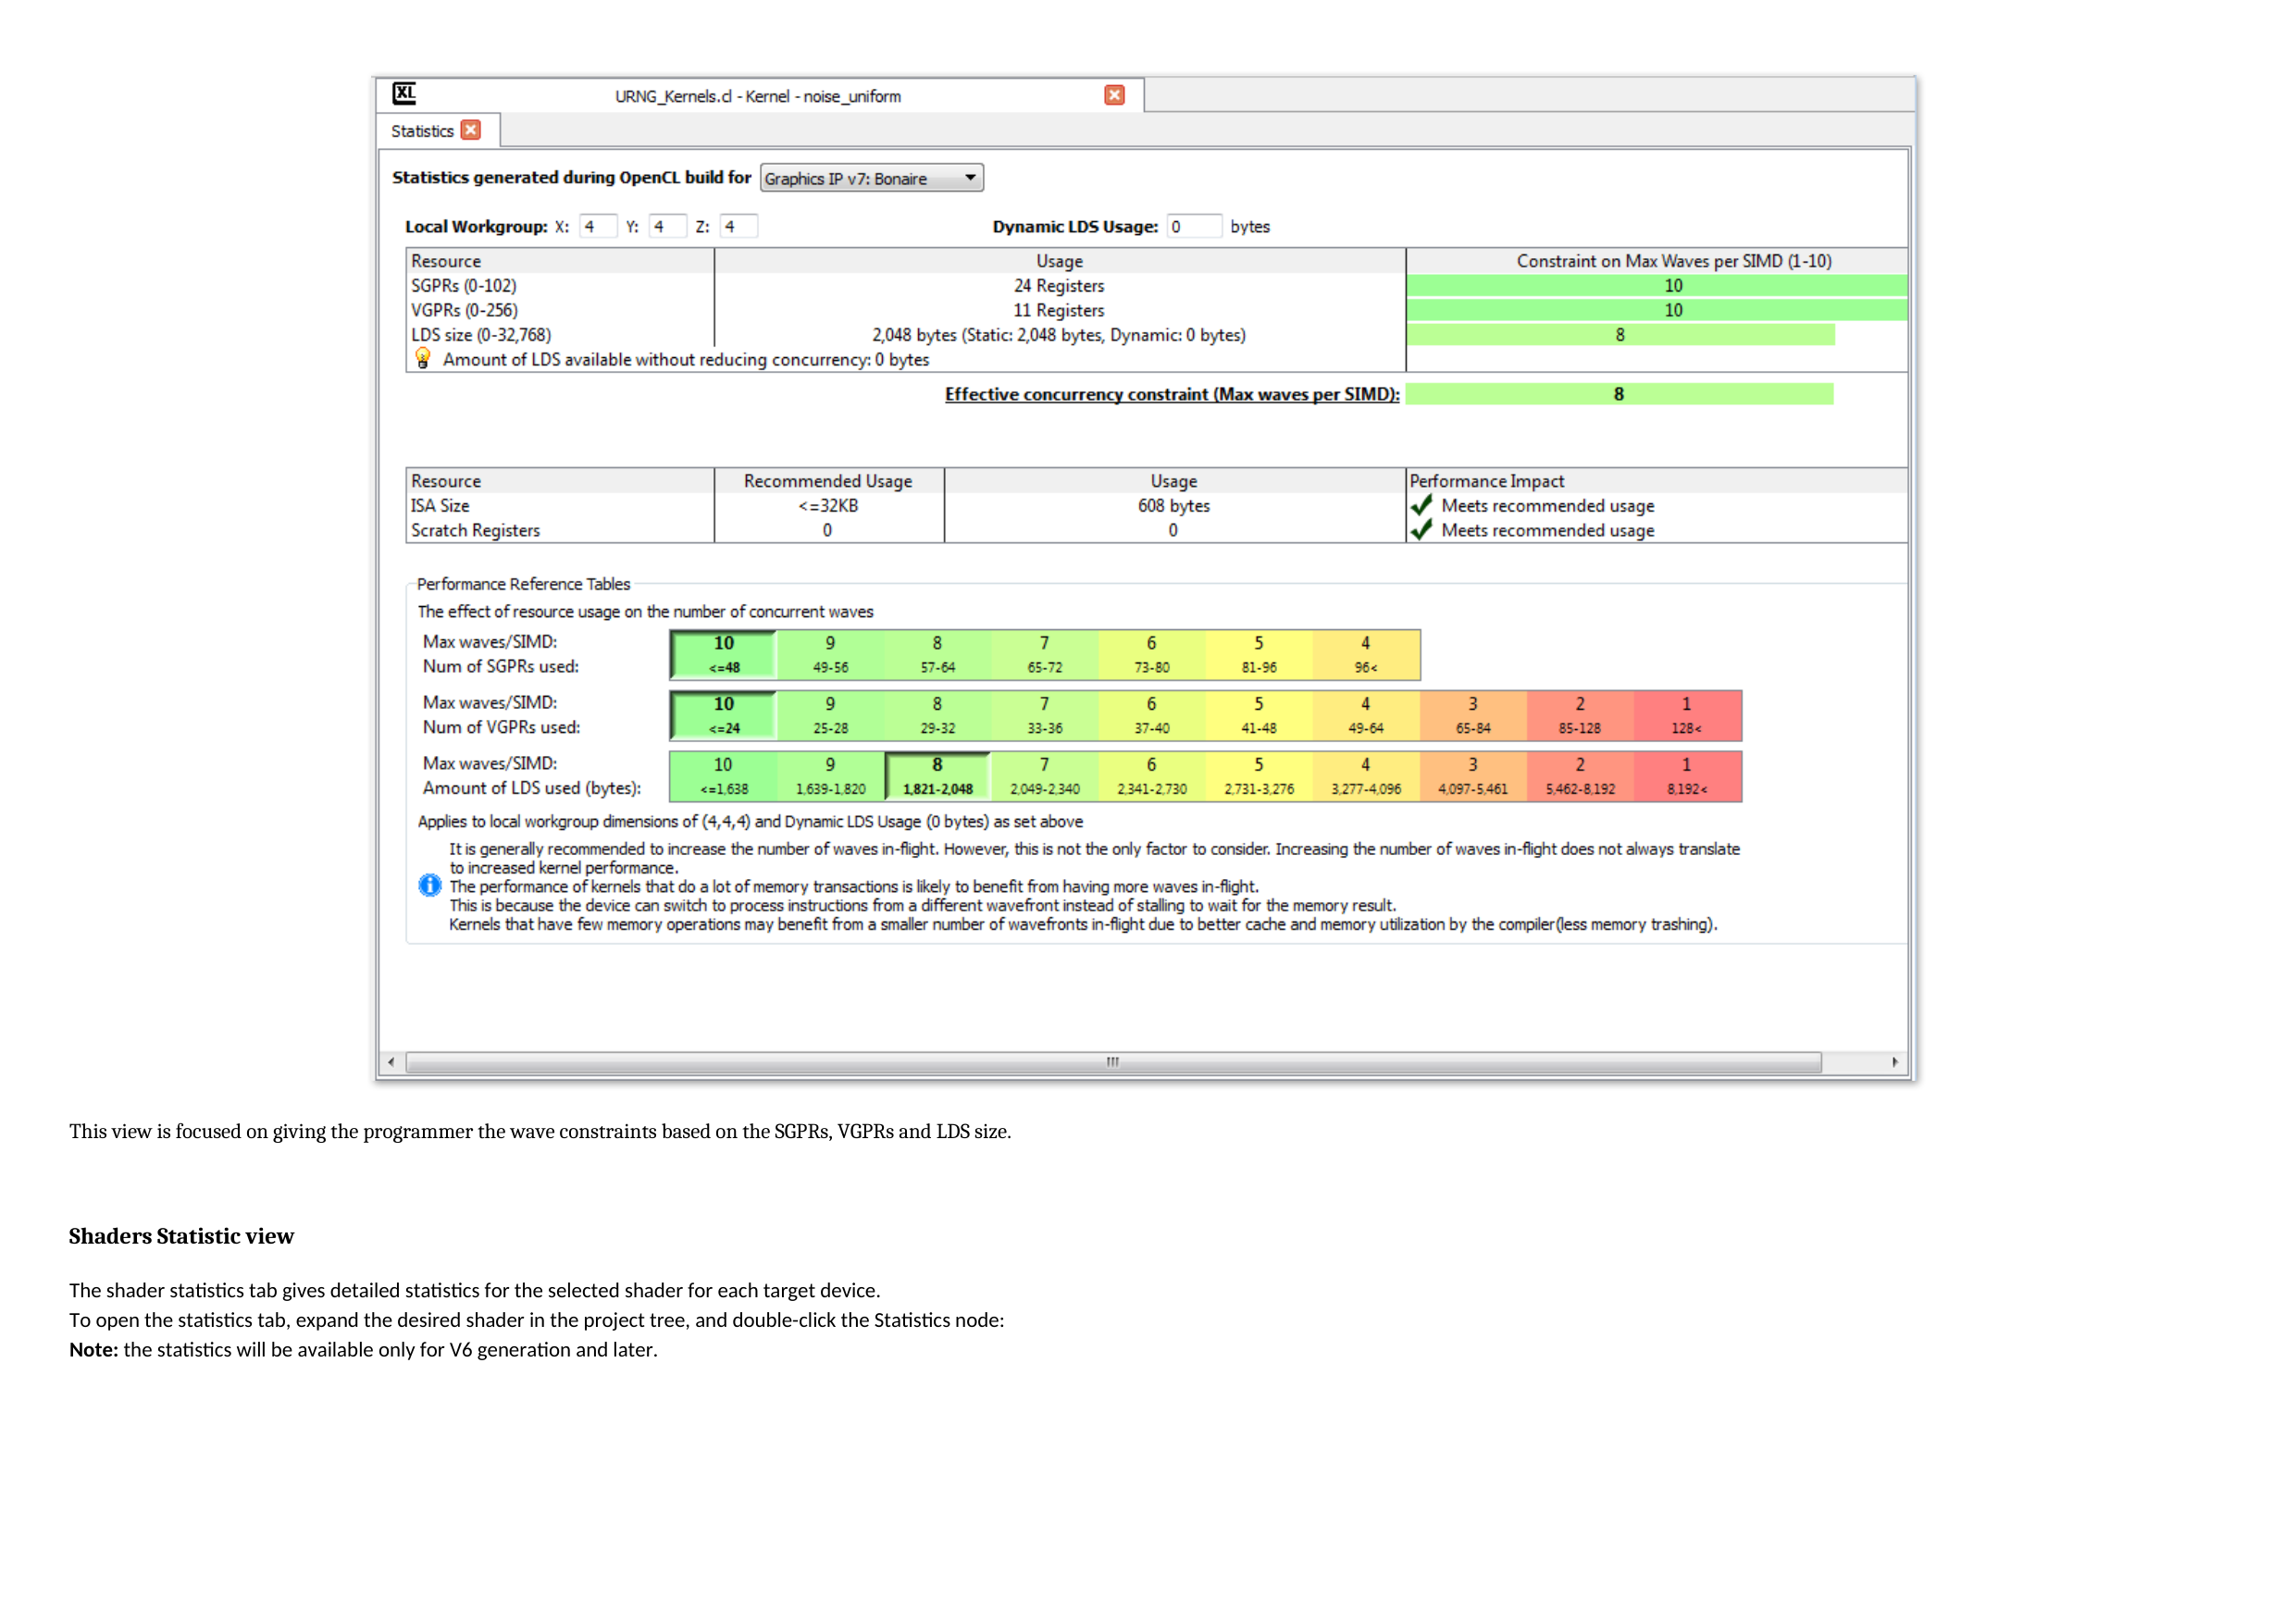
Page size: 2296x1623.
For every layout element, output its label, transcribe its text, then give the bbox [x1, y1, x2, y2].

picture [371, 75, 1917, 1081]
text The shader statistics tab gives detailed statistics for the selected shader for each target device. To open the statistics tab, expand the desired shader in the project tree, and double-click the Statistics node: Note: the statistics will be available only for V6 generation and later. [69, 1277, 2226, 1362]
text This view is focused on giving the programmer the wave constraints based on the SGPRs, VGPRs and LDS size. [69, 1119, 2226, 1144]
text Shaders Statistic view [69, 1223, 2226, 1250]
